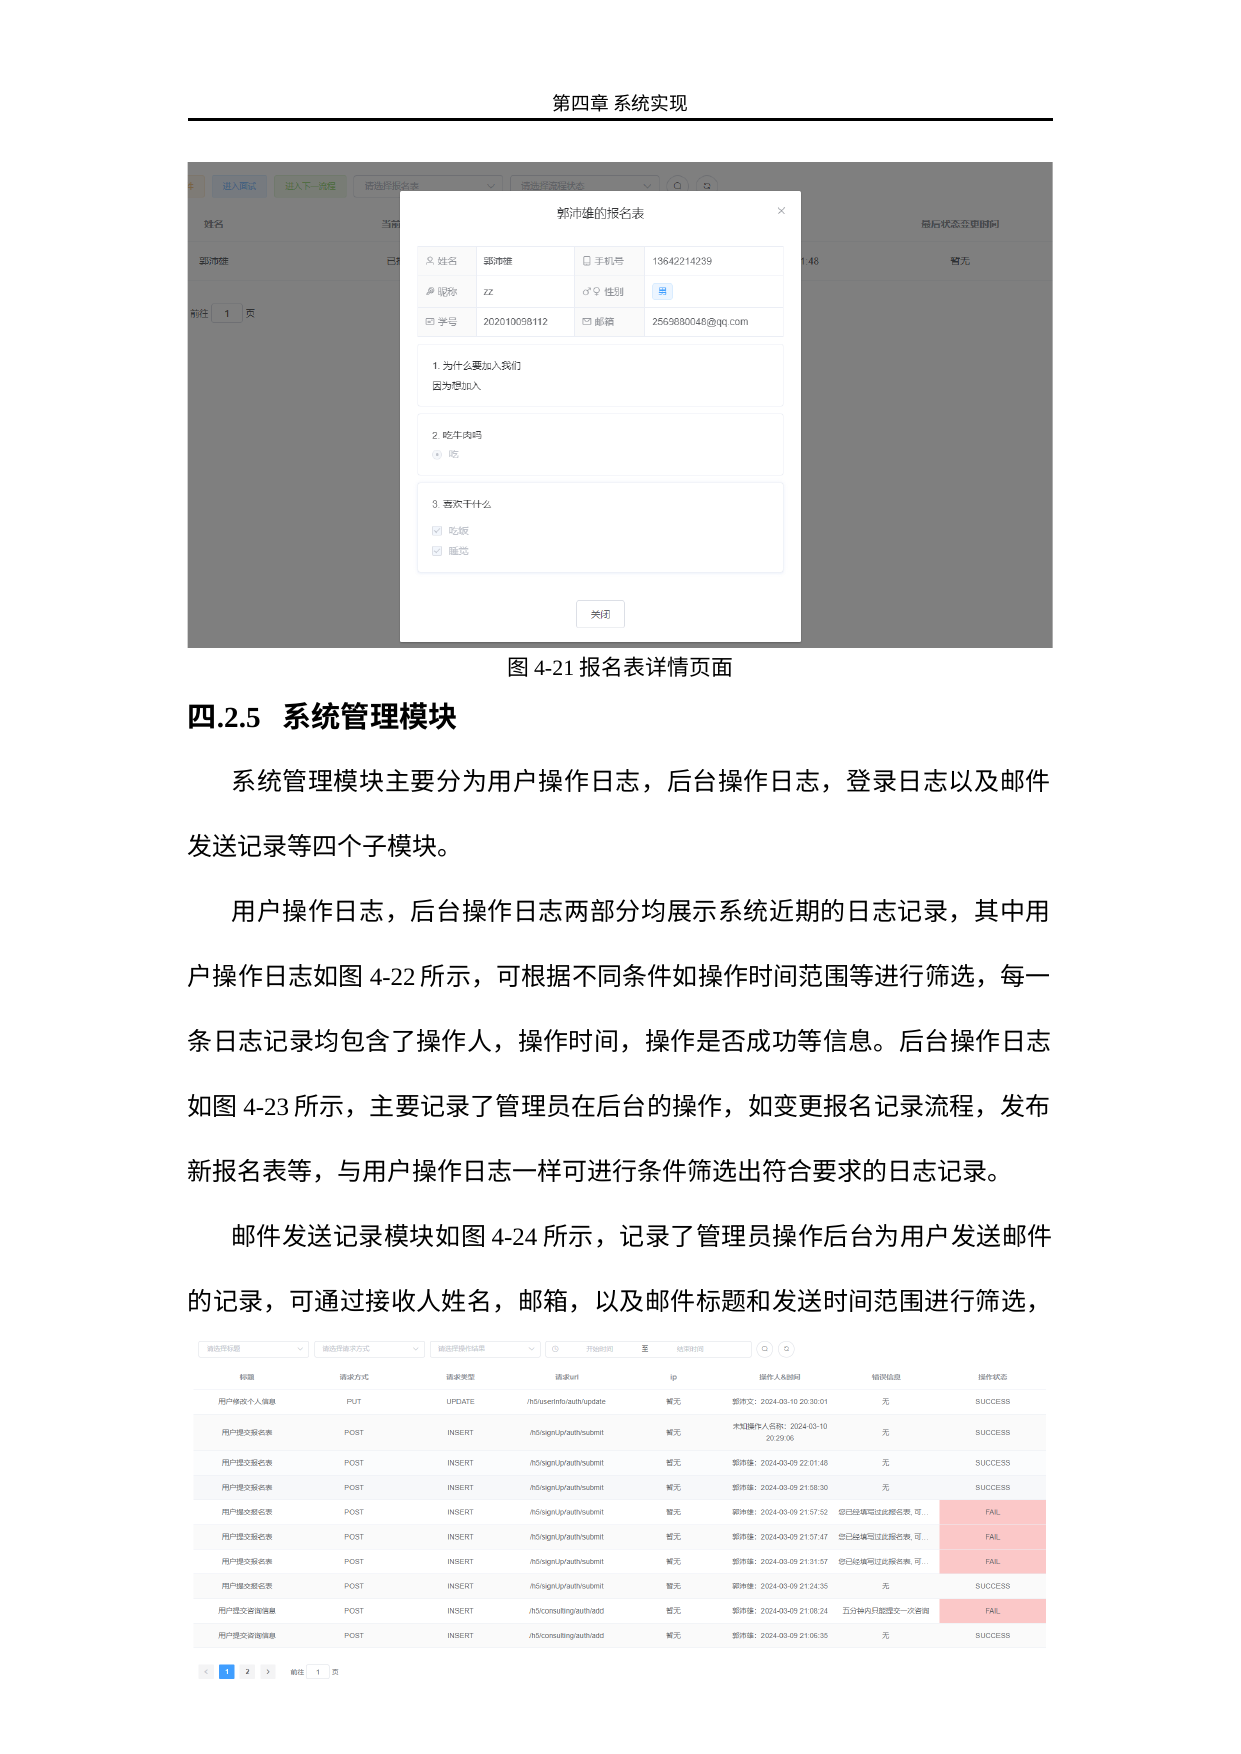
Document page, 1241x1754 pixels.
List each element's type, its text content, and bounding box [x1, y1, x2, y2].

text 图4-21 报名表详情页面 [187, 648, 1053, 682]
text 用户操作日志，后台操作日志两部分均展示系统近期的日志记录，其中用户操作日志如图4-22所示，可根据不同条件如操作时间范围等进行筛选，每一条日志记录均包含了操作人，操作时间，操作是否成功等信息。后台操作日志如图4-23所示，主要记录了管理员在后台的操作，如变更报名记录流程，发布新报名表等，与用户操作日志一样可进行条件筛选出符合要求的日志记录。 [187, 877, 1053, 1202]
text 邮件发送记录模块如图4-24所示，记录了管理员操作后台为用户发送邮件的记录，可通过接收人姓名，邮箱，以及邮件标题和发送时间范围进行筛选，寻找符合要求的邮件发送记录。 [187, 1202, 1053, 1332]
list 系统管理模块 [187, 682, 1053, 747]
picture [187, 162, 1053, 648]
text 系统管理模块主要分为用户操作日志，后台操作日志，登录日志以及邮件发送记录等四个子模块。 [187, 747, 1053, 877]
picture [187, 1335, 1053, 1685]
